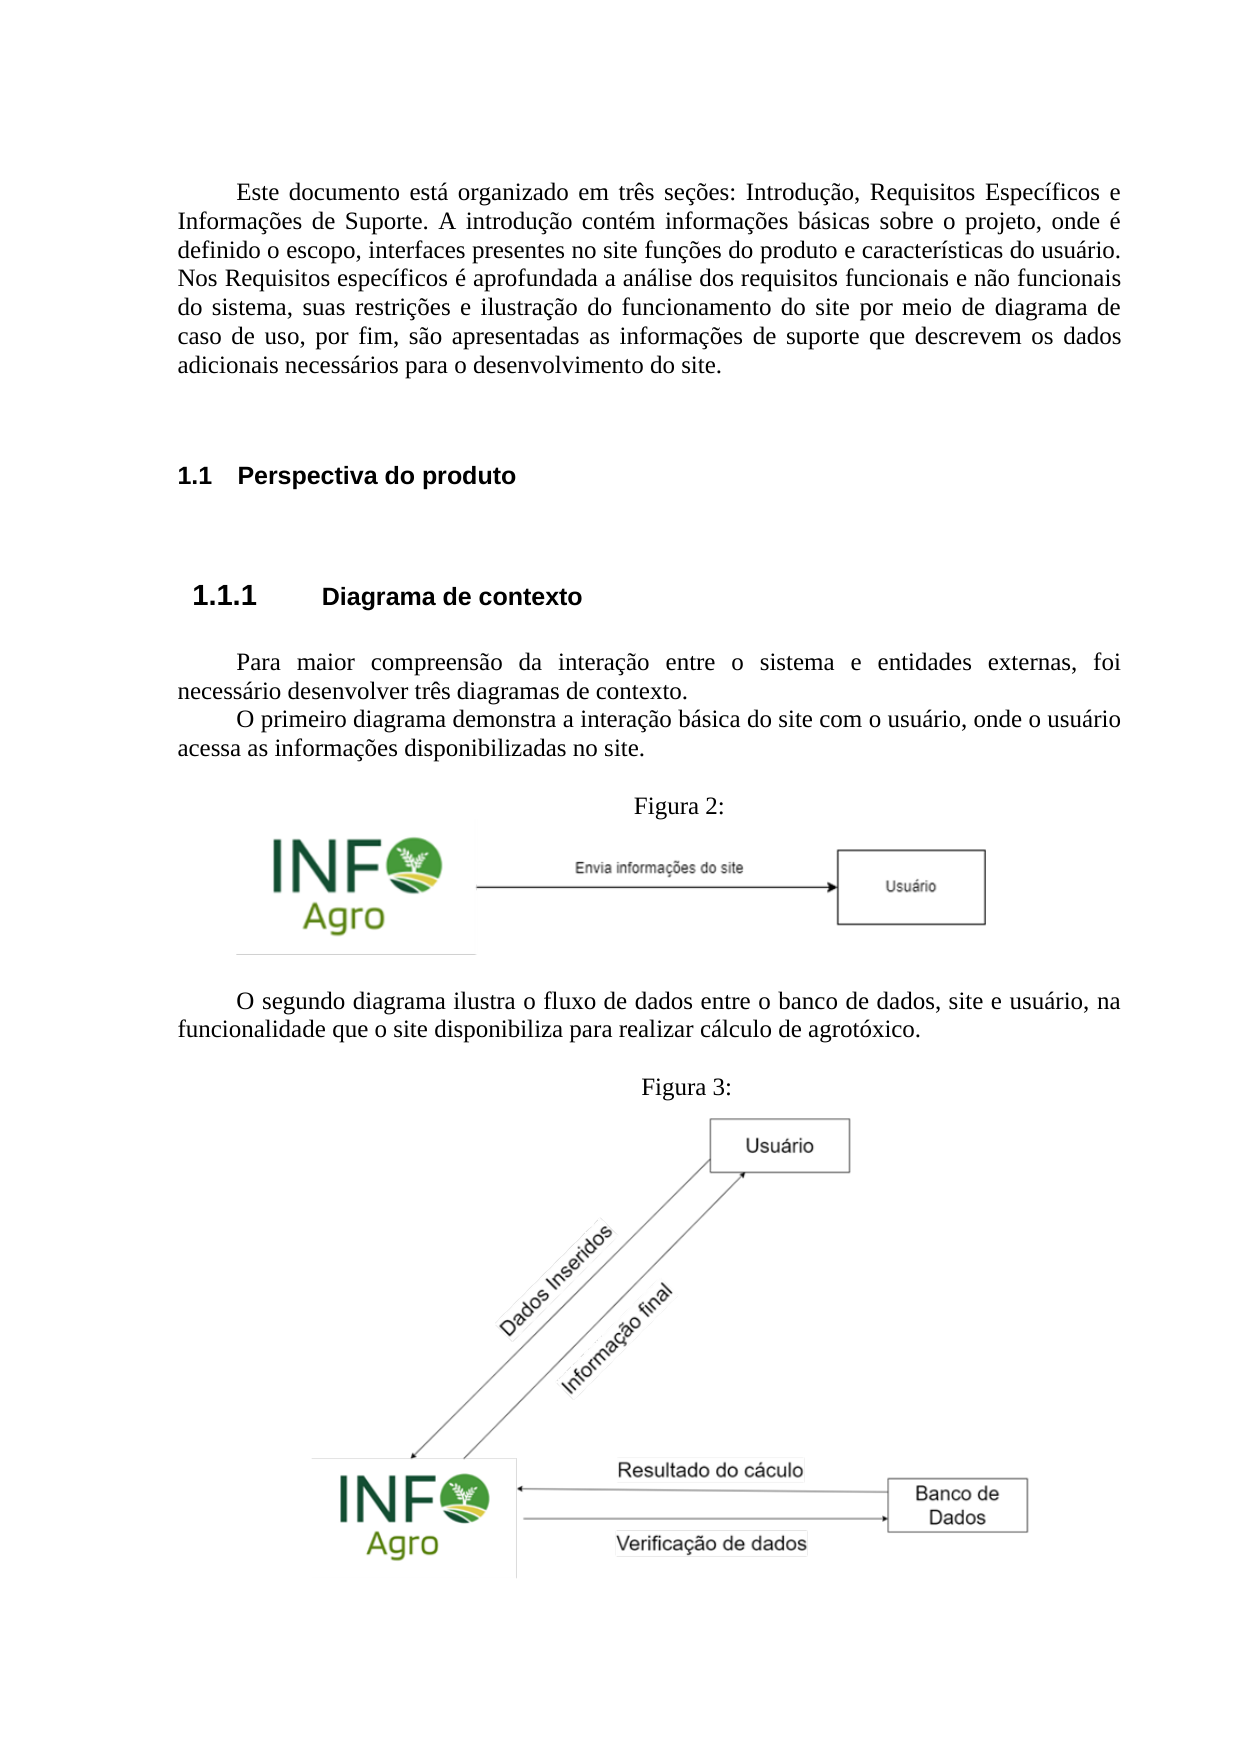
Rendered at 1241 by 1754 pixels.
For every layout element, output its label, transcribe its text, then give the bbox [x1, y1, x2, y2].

text Figura 3: [177, 1072, 1122, 1101]
subtitle Diagrama de contexto [192, 578, 1122, 612]
text O primeiro diagrama demonstra a interação básica do site com o usuário, onde o usuário acessa as informações disponibilizadas no site. [177, 704, 1122, 762]
subtitle Perspectiva do produto [177, 461, 1122, 490]
text Este documento está organizado em três seções: Introdução, Requisitos Específicos e Informações de Suporte. A introdução contém informações básicas sobre o projeto, onde é definido o escopo, interfaces presentes no site funções do produto e características do usuário. Nos Requisitos específicos é aprofundada a análise dos requisitos funcionais e não funcionais do sistema, suas restrições e ilustração do funcionamento do site por meio de diagrama de caso de uso, por fim, são apresentadas as informações de suporte que descrevem os dados adicionais necessários para o desenvolvimento do site. [177, 177, 1122, 378]
text O segundo diagrama ilustra o fluxo de dados entre o banco de dados, site e usuário, na funcionalidade que o site disponibiliza para realizar cálculo de agrotóxico. [177, 986, 1122, 1043]
picture [311, 1100, 1062, 1579]
text Figura 2: [177, 791, 1122, 819]
picture [236, 819, 987, 957]
text Para maior compreensão da interação entre o sistema e entidades externas, foi necessário desenvolver três diagramas de contexto. [177, 647, 1122, 704]
